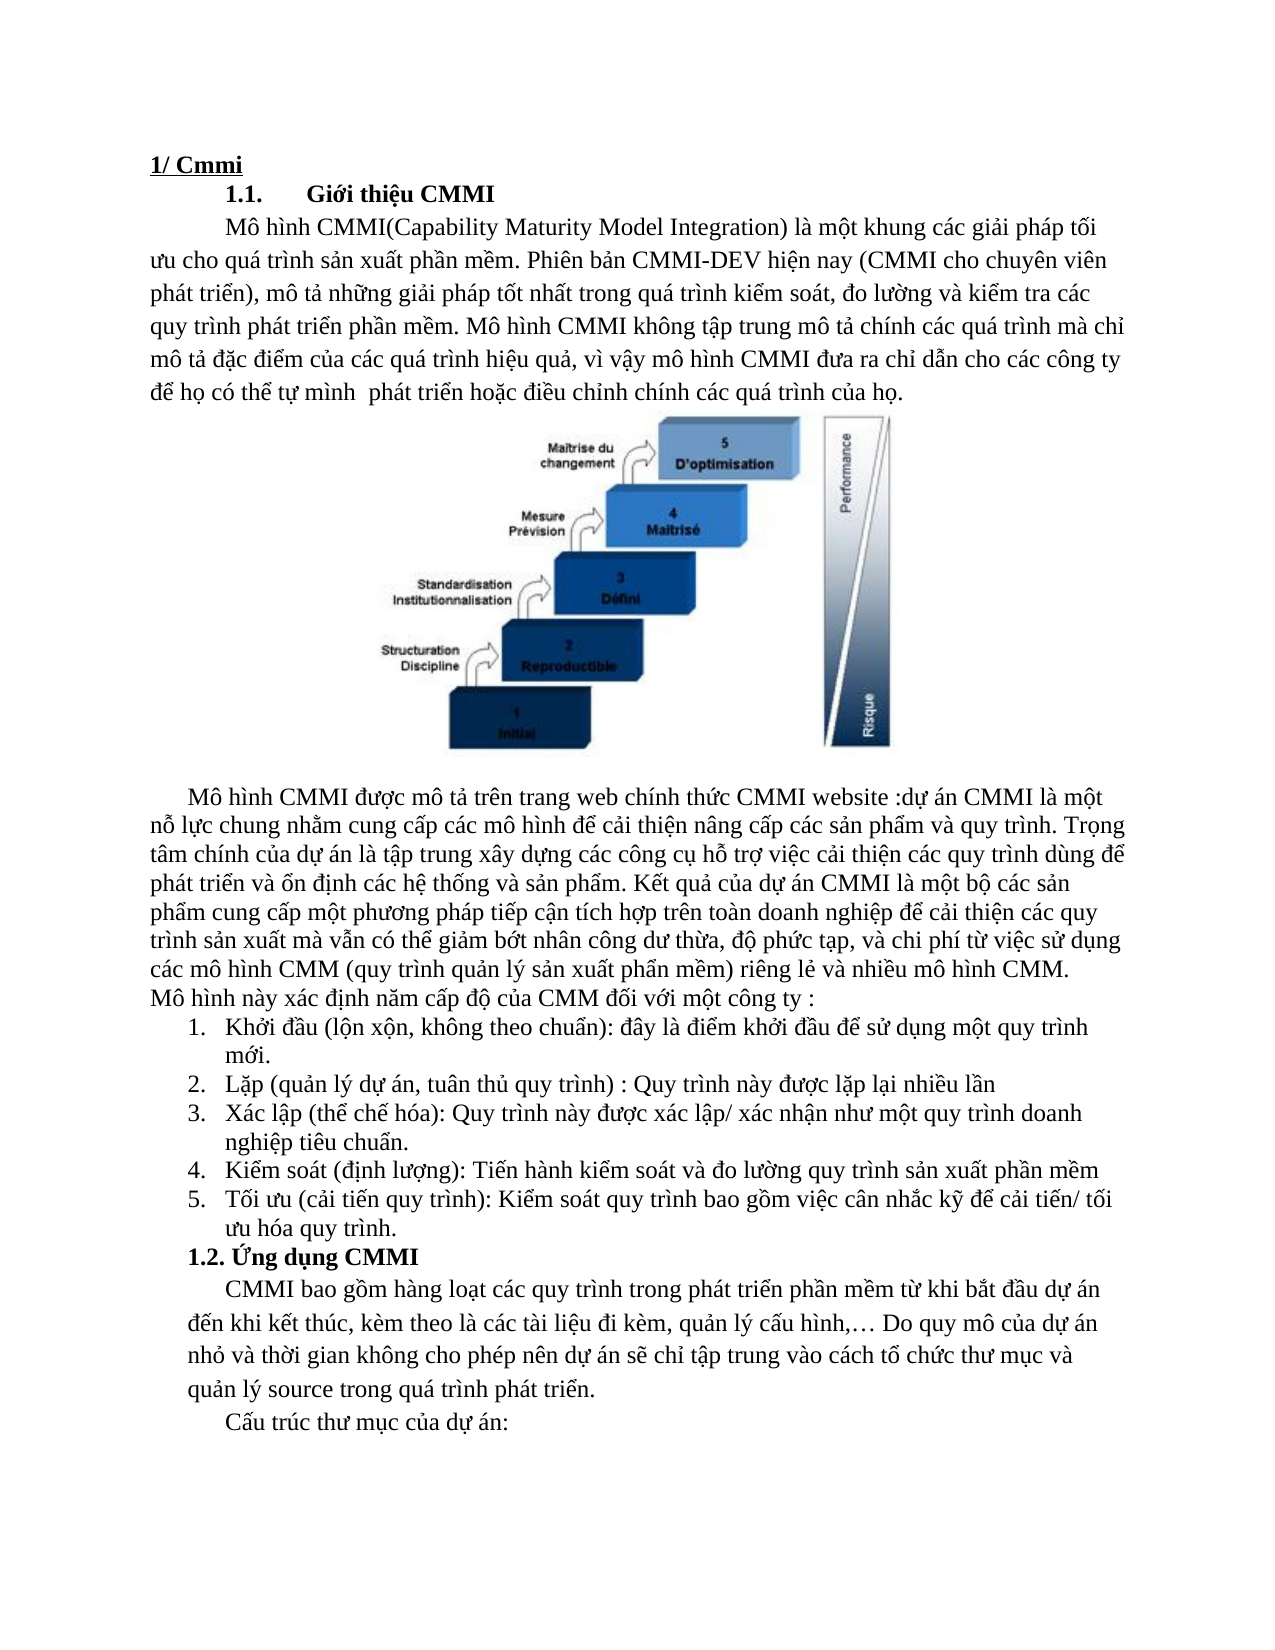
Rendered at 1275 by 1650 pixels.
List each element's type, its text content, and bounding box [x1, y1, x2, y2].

picture [377, 410, 898, 757]
list Lặp (quản lý dự án, tuân thủ quy trình) : Quy trình này được lặp lại nhiều lần [187, 1069, 1125, 1098]
list Xác lập (thể chế hóa): Quy trình này được xác lập/ xác nhận như một quy trình doanh nghiệp tiêu chuẩn. [187, 1098, 1125, 1155]
text Mô hình CMMI được mô tả trên trang web chính thức CMMI website :dự án CMMI là một nỗ lực chung nhằm cung cấp các mô hình để cải thiện nâng cấp các sản phẩm và quy trình. Trọng tâm chính của dự án là tập trung xây dựng các công cụ hỗ trợ việc cải thiện các quy trình dùng để phát triển và ổn định các hệ thống và sản phẩm. Kết quả của dự án CMMI là một bộ các sản phẩm cung cấp một phương pháp tiếp cận tích hợp trên toàn doanh nghiệp để cải thiện các quy trình sản xuất mà vẫn có thể giảm bớt nhân công dư thừa, độ phức tạp, và chi phí từ việc sử dụng các mô hình CMM (quy trình quản lý sản xuất phẩn mềm) riêng lẻ và nhiều mô hình CMM. Mô hình này xác định năm cấp độ của CMM đối với một công ty : [150, 782, 1125, 1012]
text CMMI bao gồm hàng loạt các quy trình trong phát triển phần mềm từ khi bắt đầu dự án đến khi kết thúc, kèm theo là các tài liệu đi kèm, quản lý cấu hình,… Do quy mô của dự án nhỏ và thời gian không cho phép nên dự án sẽ chỉ tập trung vào cách tổ chức thư mục và quản lý source trong quá trình phát triển. [187, 1274, 1125, 1402]
list Tối ưu (cải tiến quy trình): Kiểm soát quy trình bao gồm việc cân nhắc kỹ để cải tiến/ tối ưu hóa quy trình. [187, 1184, 1125, 1242]
text 1.2. Ứng dụng CMMI [187, 1242, 1125, 1270]
list Kiểm soát (định lượng): Tiến hành kiểm soát và đo lường quy trình sản xuất phần mềm [187, 1155, 1125, 1184]
subtitle Mô hình CMMI(Capability Maturity Model Integration) là một khung các giải pháp tối ưu cho quá trình sản xuất phần mềm. Phiên bản CMMI-DEV hiện nay (CMMI cho chuyên viên phát triển), mô tả những giải pháp tốt nhất trong quá trình kiểm soát, đo lường và kiểm tra các quy trình phát triển phần mềm. Mô hình CMMI không tập trung mô tả chính các quá trình mà chỉ mô tả đặc điểm của các quá trình hiệu quả, vì vậy mô hình CMMI đưa ra chỉ dẫn cho các công ty để họ có thể tự mình phát triển hoặc điều chỉnh chính các quá trình của họ. [150, 212, 1125, 406]
text Cấu trúc thư mục của dự án: [187, 1407, 1125, 1435]
list Khởi đầu (lộn xộn, không theo chuẩn): đây là điểm khởi đầu để sử dụng một quy trình mới. [187, 1012, 1125, 1069]
text 1/ Cmmi [150, 150, 1125, 179]
subtitle Giới thiệu CMMI [225, 179, 1125, 207]
